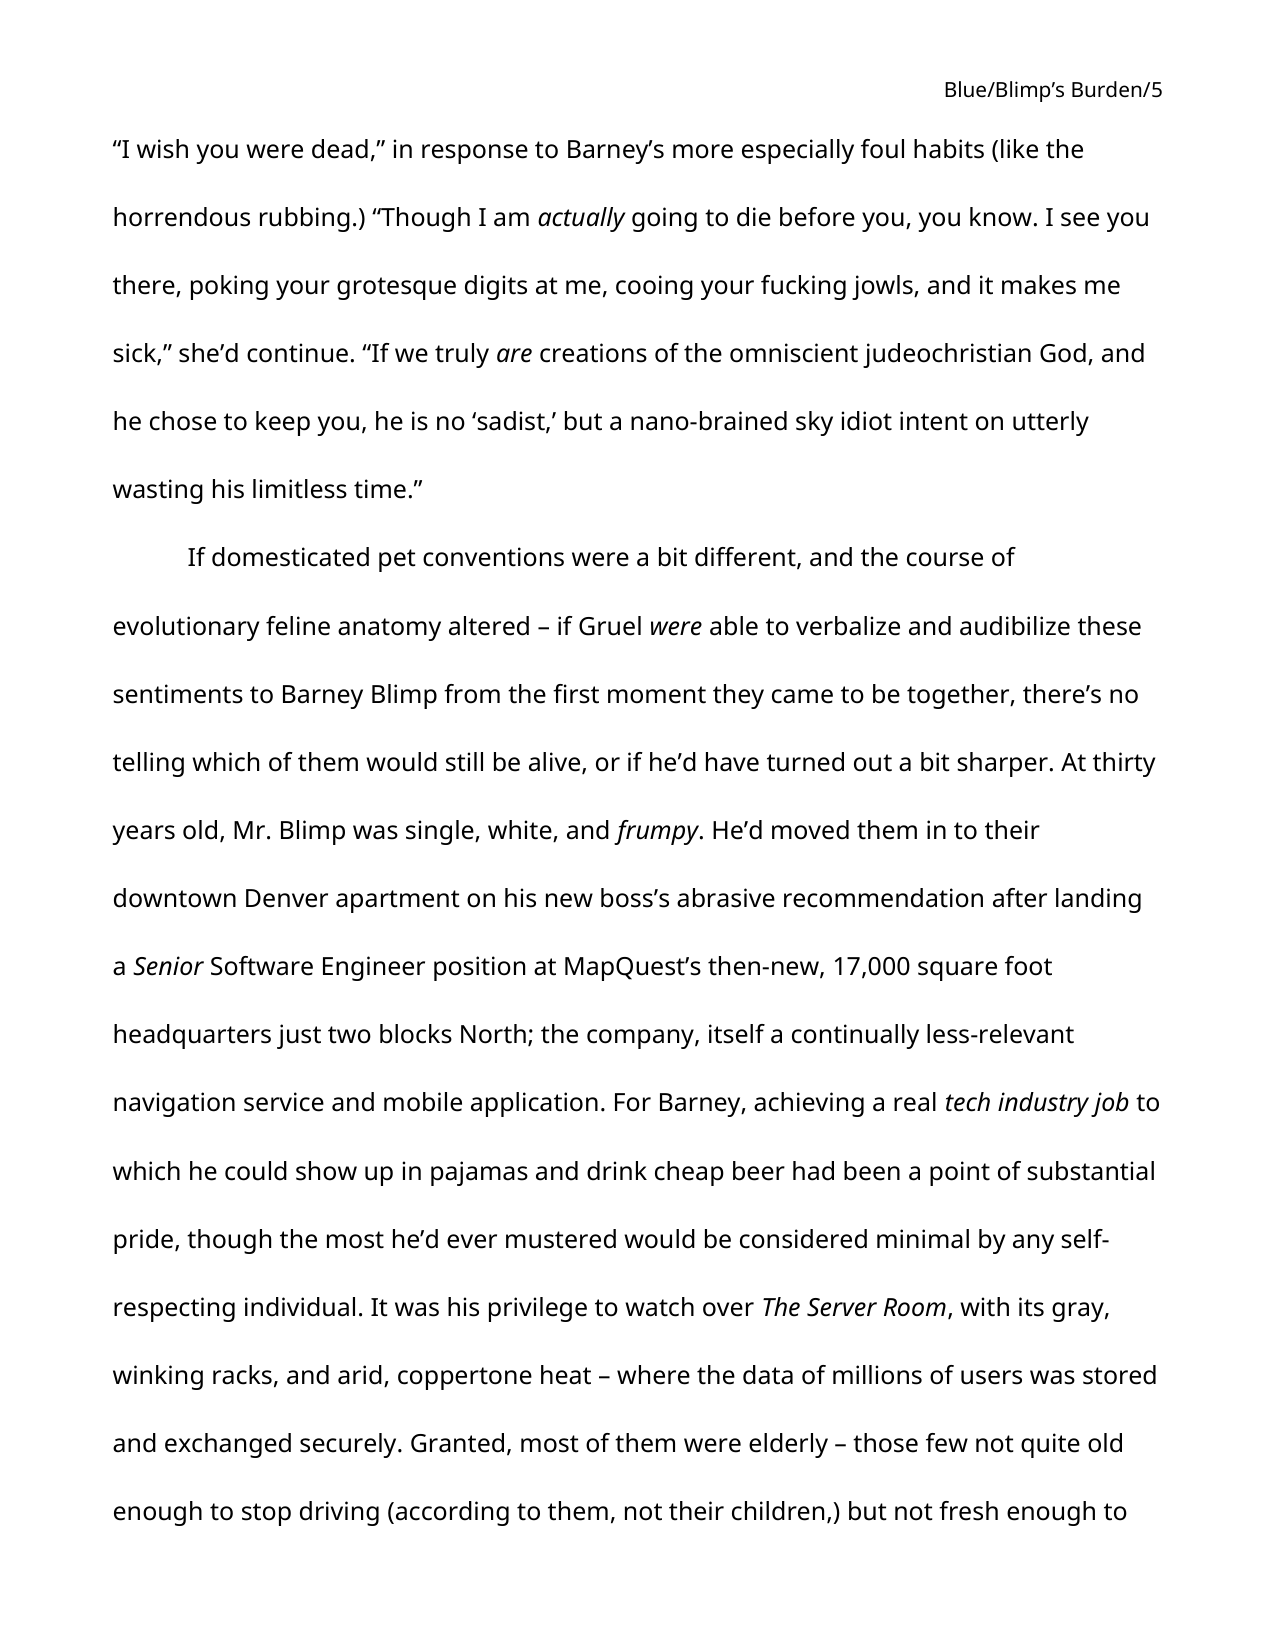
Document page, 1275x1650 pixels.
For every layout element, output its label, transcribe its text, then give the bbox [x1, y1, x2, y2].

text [112, 540, 1162, 1528]
text “I wish you were dead,” in response to Barney’s more especially foul habits (like the horrendous rubbing.) “Though I am actually going to die before you, you know. I see you there, poking your grotesque digits at me, cooing your fucking jowls, and it makes me sick,” she’d continue. “If we truly are creations of the omniscient judeochristian God, and he chose to keep you, he is no ‘sadist,’ but a nano-brained sky idiot intent on utterly wasting his limitless time.” [112, 131, 1162, 506]
